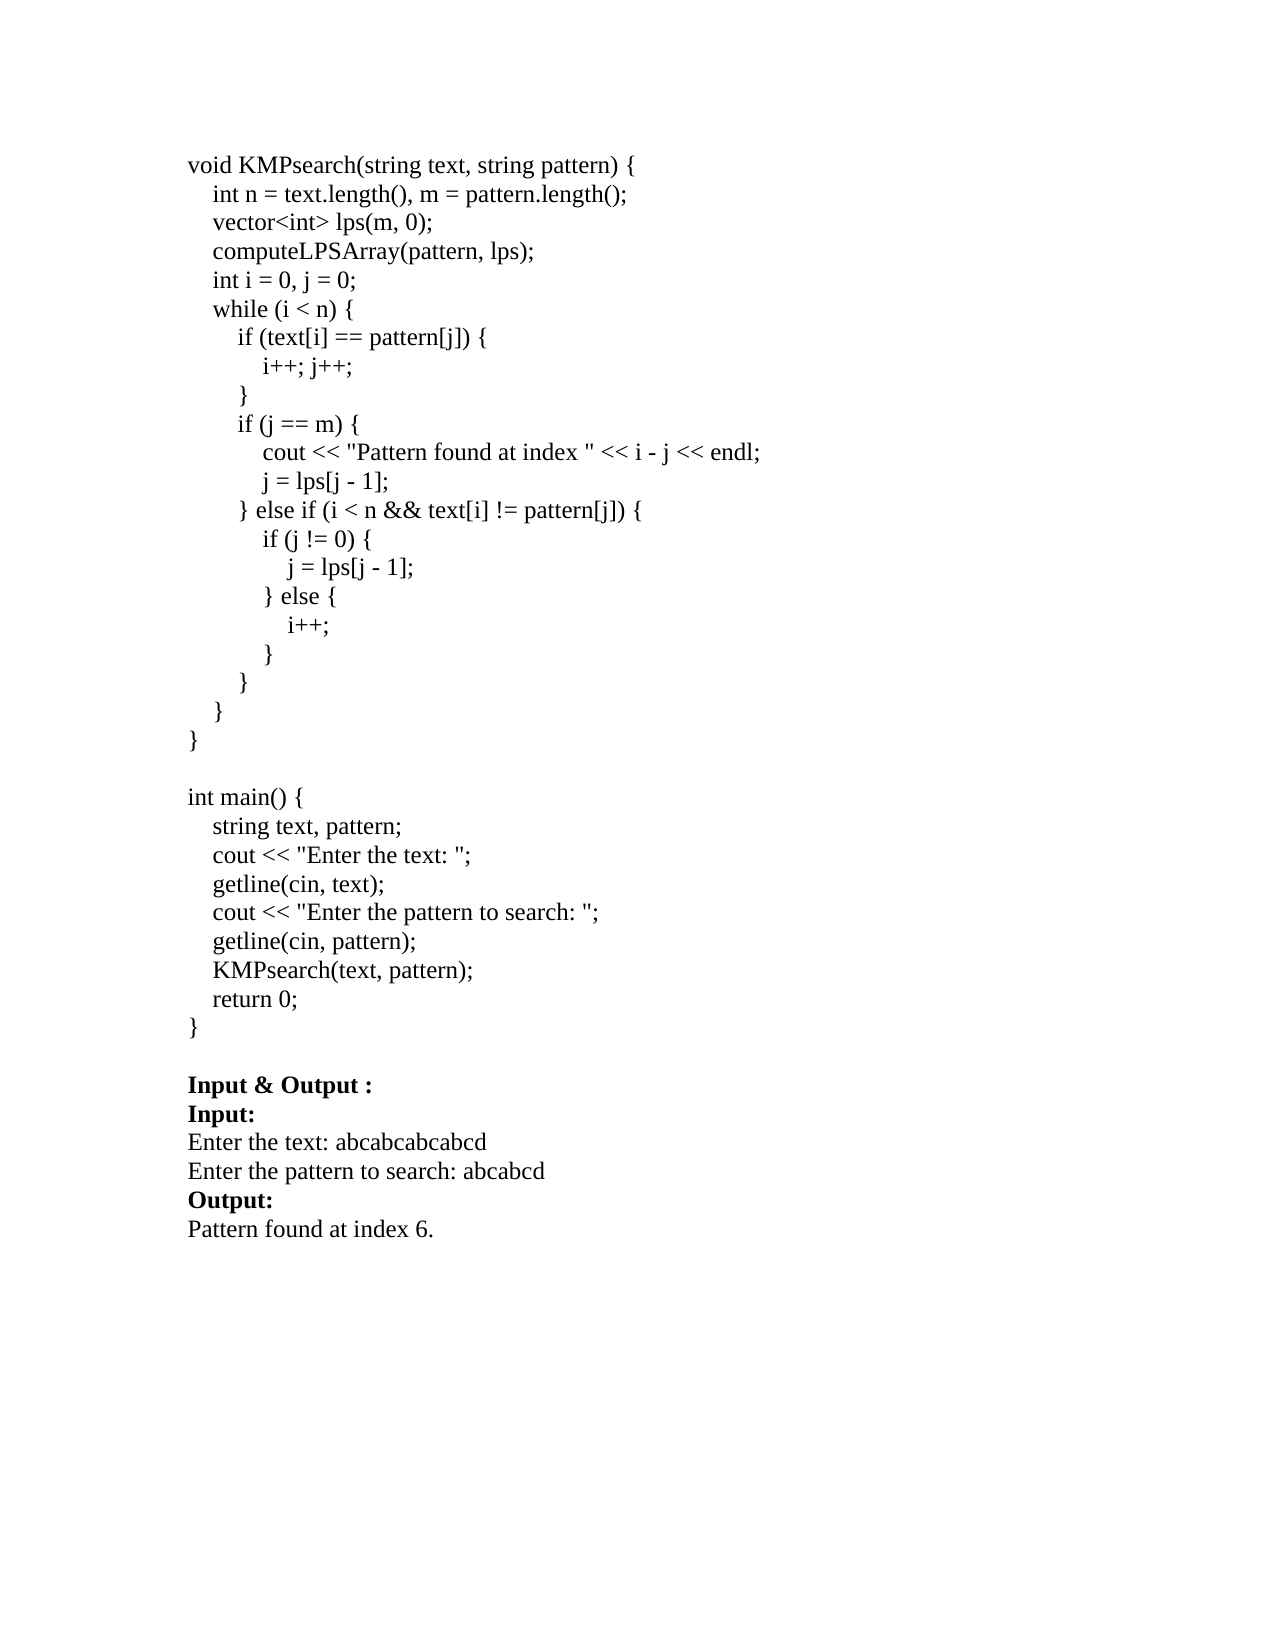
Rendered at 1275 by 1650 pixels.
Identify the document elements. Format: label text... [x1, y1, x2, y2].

text j = lps[j - 1]; [187, 466, 1087, 495]
text computeLPSArray(pattern, lps); [187, 236, 1087, 265]
text if (j != 0) { [187, 524, 1087, 552]
text cout << "Enter the text: "; [187, 840, 1087, 869]
text Output: [187, 1185, 1087, 1214]
text } [187, 1012, 1087, 1041]
text i++; [187, 610, 1087, 639]
text if (text[i] == pattern[j]) { [187, 322, 1087, 351]
text int main() { [187, 782, 1087, 811]
text } [187, 725, 1087, 754]
text string text, pattern; [187, 811, 1087, 840]
text } [187, 667, 1087, 696]
text Input & Output : [187, 1070, 1087, 1099]
text } [187, 639, 1087, 667]
text return 0; [187, 984, 1087, 1012]
text } else if (i < n && text[i] != pattern[j]) { [187, 495, 1087, 524]
text vector<int> lps(m, 0); [187, 207, 1087, 236]
text cout << "Enter the pattern to search: "; [187, 897, 1087, 926]
text Pattern found at index 6. [187, 1214, 1087, 1242]
text Enter the text: abcabcabcabcd [187, 1127, 1087, 1156]
text } else { [187, 581, 1087, 610]
text getline(cin, pattern); [187, 926, 1087, 955]
text i++; j++; [187, 351, 1087, 380]
text void KMPsearch(string text, string pattern) { [187, 150, 1087, 179]
text } [187, 696, 1087, 725]
text KMPsearch(text, pattern); [187, 955, 1087, 984]
text Enter the pattern to search: abcabcd [187, 1156, 1087, 1185]
text cout << "Pattern found at index " << i - j << endl; [187, 437, 1087, 466]
text Input: [187, 1099, 1087, 1127]
text } [187, 380, 1087, 409]
text int i = 0, j = 0; [187, 265, 1087, 294]
text int n = text.length(), m = pattern.length(); [187, 179, 1087, 207]
text j = lps[j - 1]; [187, 552, 1087, 581]
text getline(cin, text); [187, 869, 1087, 897]
text if (j == m) { [187, 409, 1087, 437]
text while (i < n) { [187, 294, 1087, 322]
